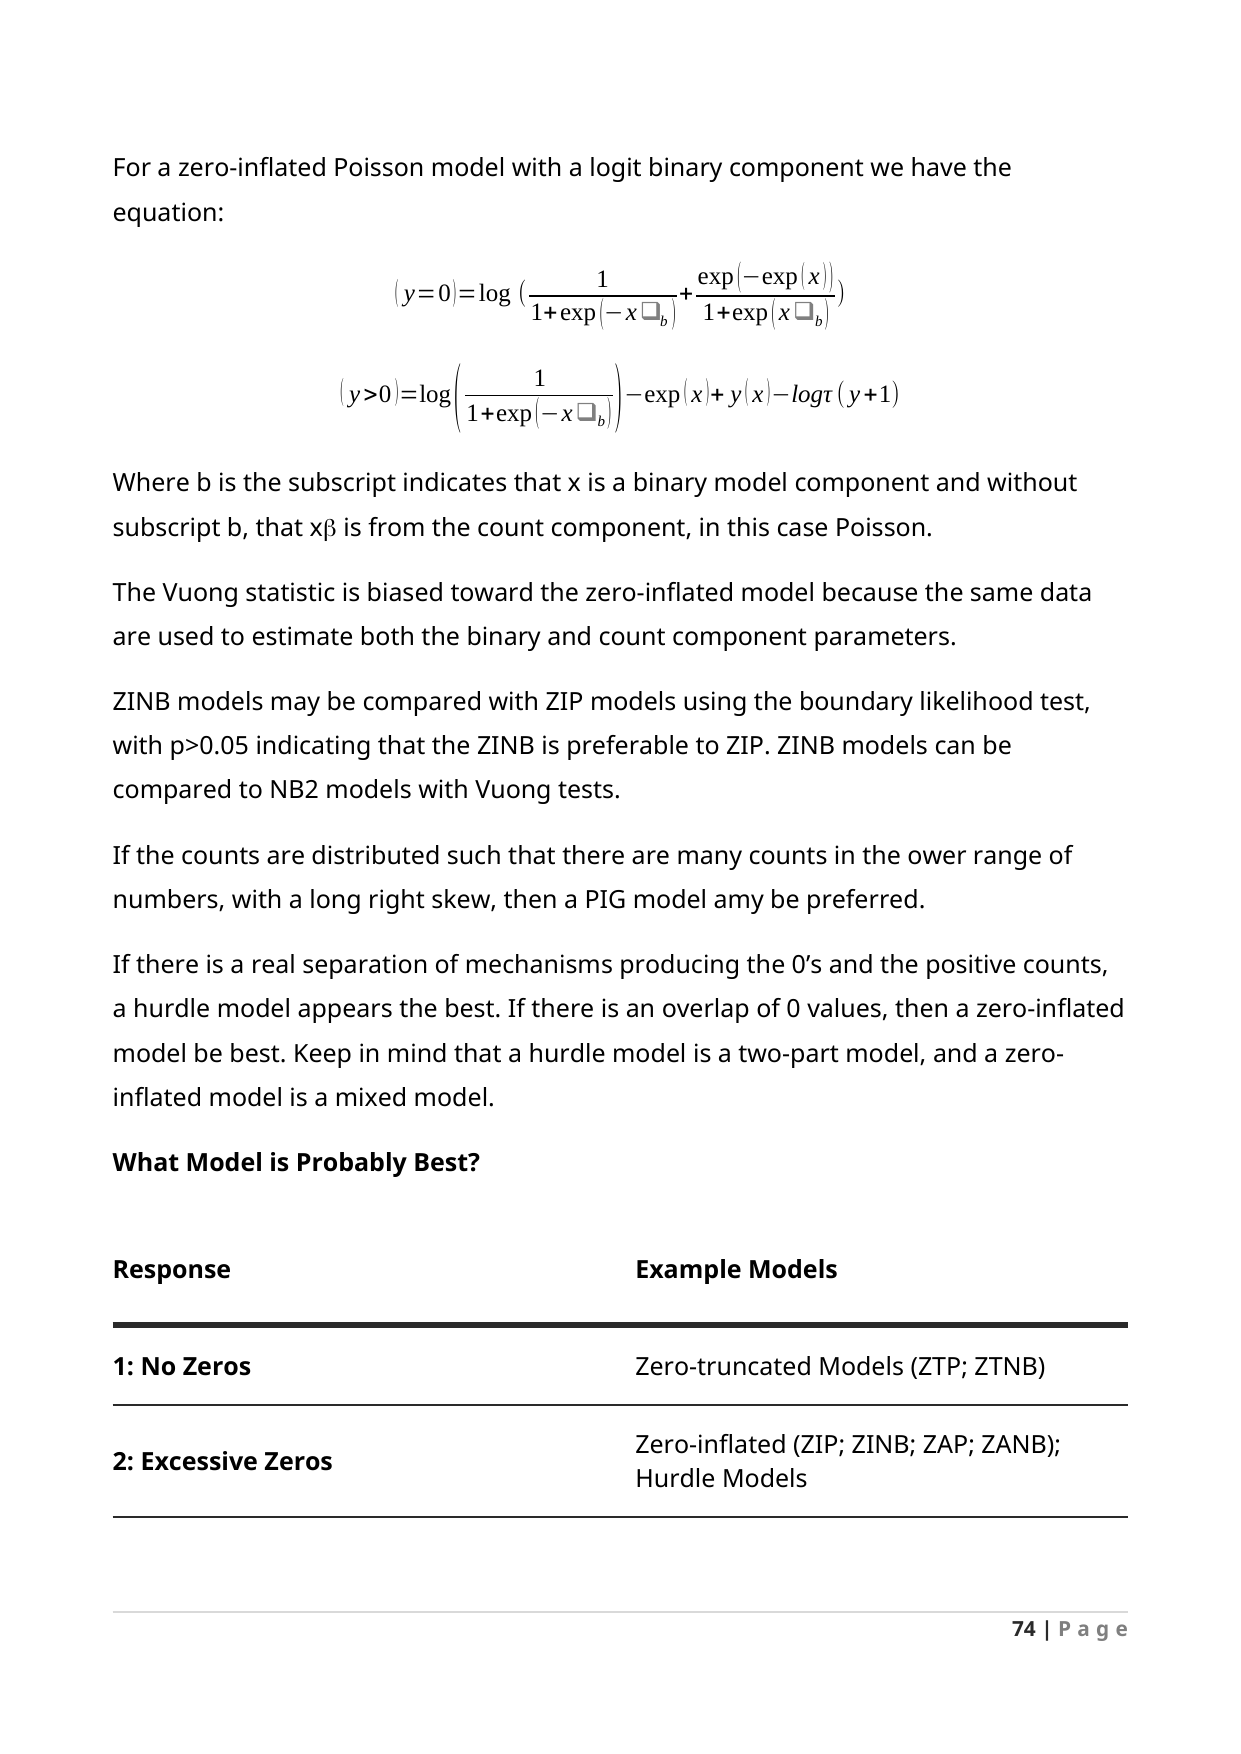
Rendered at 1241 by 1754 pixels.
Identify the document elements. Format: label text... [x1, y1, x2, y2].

table_cell 2: Excessive Zeros [113, 1406, 620, 1516]
table_header Response [113, 1204, 620, 1322]
text For a zero-inflated Poisson model with a logit binary component we have the equation: [112, 150, 1128, 228]
table_cell Zero-inflated (ZIP; ZINB; ZAP; ZANB); Hurdle Models [620, 1406, 1128, 1516]
text ZINB models may be compared with ZIP models using the boundary likelihood test, with p>0.05 indicating that the ZINB is preferable to ZIP. ZINB models can be compared to NB2 models with Vuong tests. [112, 684, 1128, 806]
text The Vuong statistic is biased toward the zero-inflated model because the same data are used to estimate both the binary and count component parameters. [112, 574, 1128, 653]
subtitle What Model is Probably Best? [112, 1144, 1128, 1179]
table_cell 1: No Zeros [113, 1328, 620, 1404]
table_cell Zero-truncated Models (ZTP; ZTNB) [620, 1328, 1128, 1404]
text Where b is the subscript indicates that x is a binary model component and without subscript b, that x is from the count component, in this case Poisson. [112, 465, 1128, 543]
text If there is a real separation of mechanisms producing the 0’s and the positive counts, a hurdle model appears the best. If there is an overlap of 0 values, then a zero-inflated model be best. Keep in mind that a hurdle model is a two-part model, and a zero-inflated model is a mixed model. [112, 947, 1128, 1113]
text If the counts are distributed such that there are many counts in the ower range of numbers, with a long right skew, then a PIG model amy be preferred. [112, 837, 1128, 916]
table_header Example Models [620, 1204, 1128, 1322]
